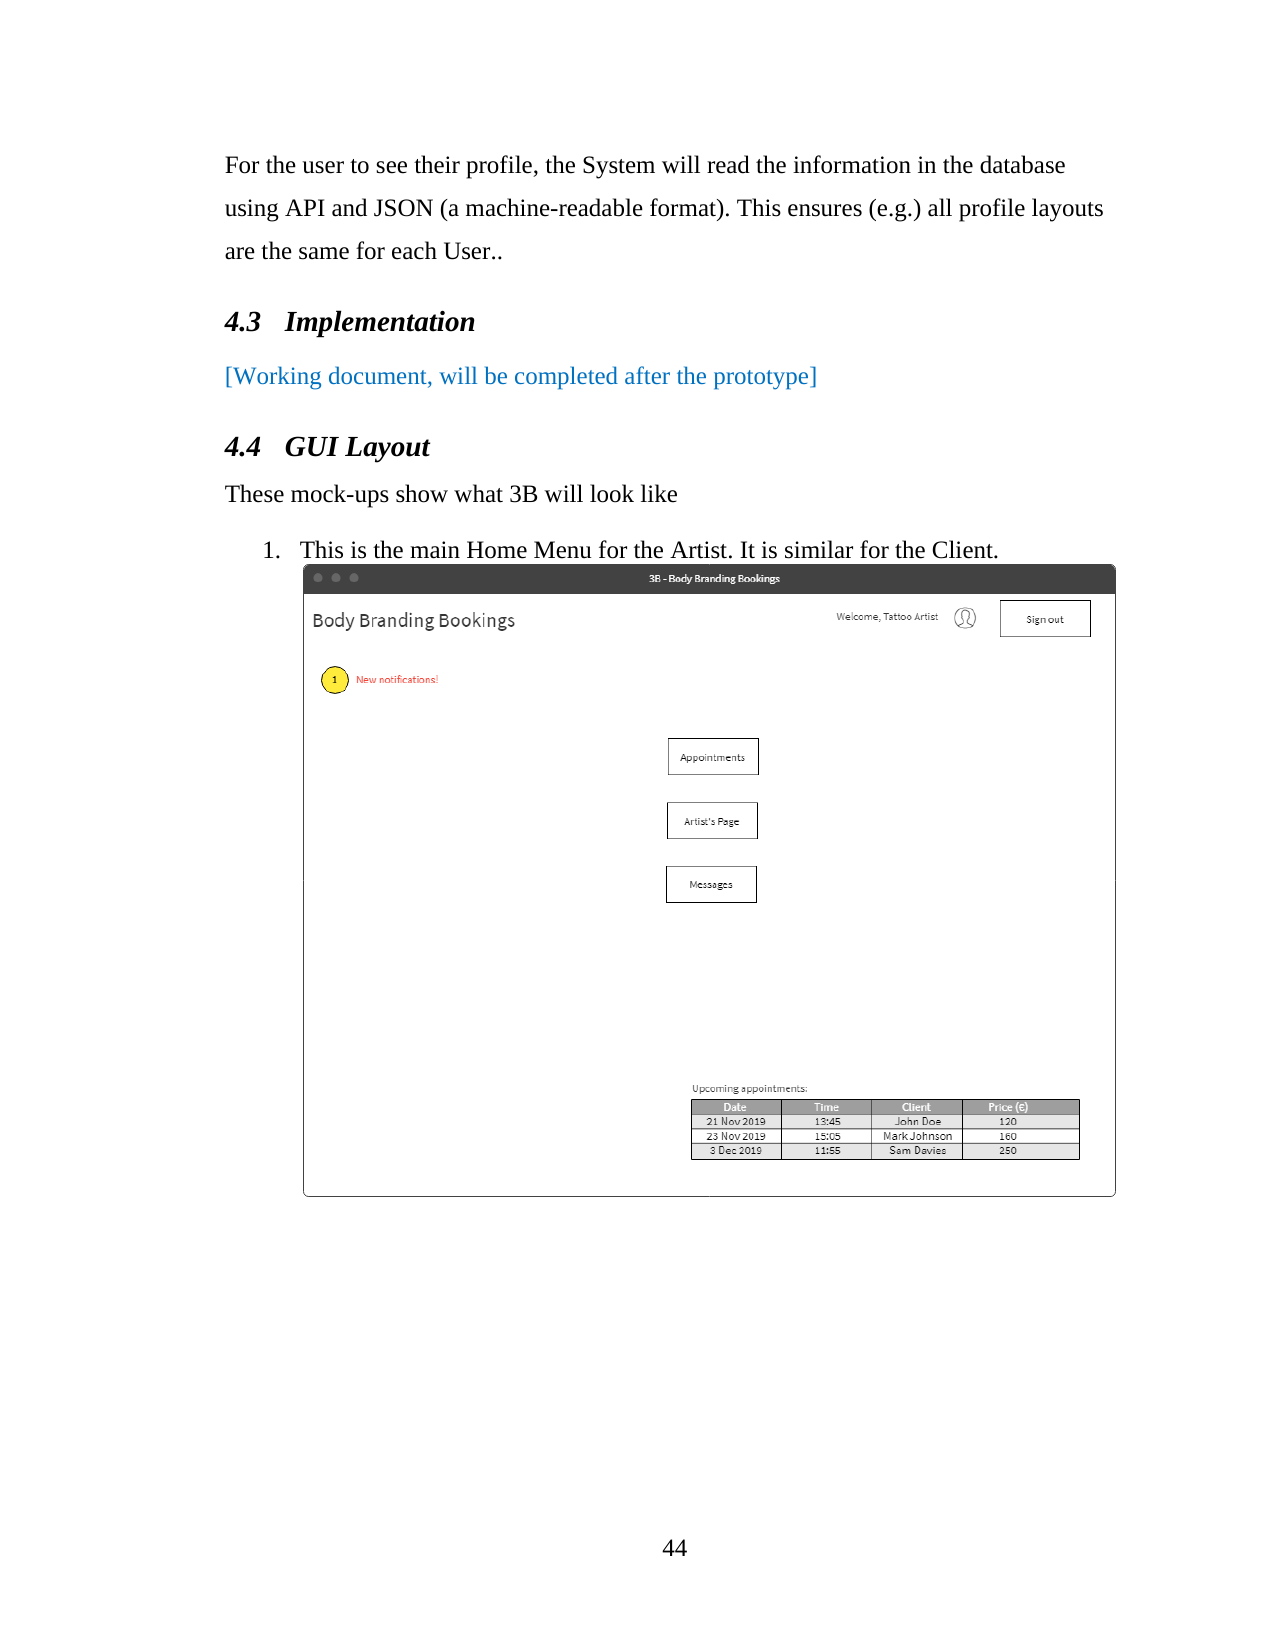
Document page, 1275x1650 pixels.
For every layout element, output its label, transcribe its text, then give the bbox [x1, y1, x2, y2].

text These mock-ups show what 3B will look like [224, 479, 1125, 508]
subtitle GUI Layout [224, 429, 1125, 463]
text For the user to see their profile, the System will read the information in the database using API and JSON (a machine-readable format). This ensures (e.g.) all profile layouts are the same for each User.. [224, 150, 1125, 265]
text [Working document, will be completed after the prototype] [224, 361, 1125, 390]
subtitle Implementation [224, 304, 1125, 338]
picture [299, 563, 1130, 1207]
list This is the main Home Menu for the Artist. It is similar for the Client. [262, 535, 1125, 564]
